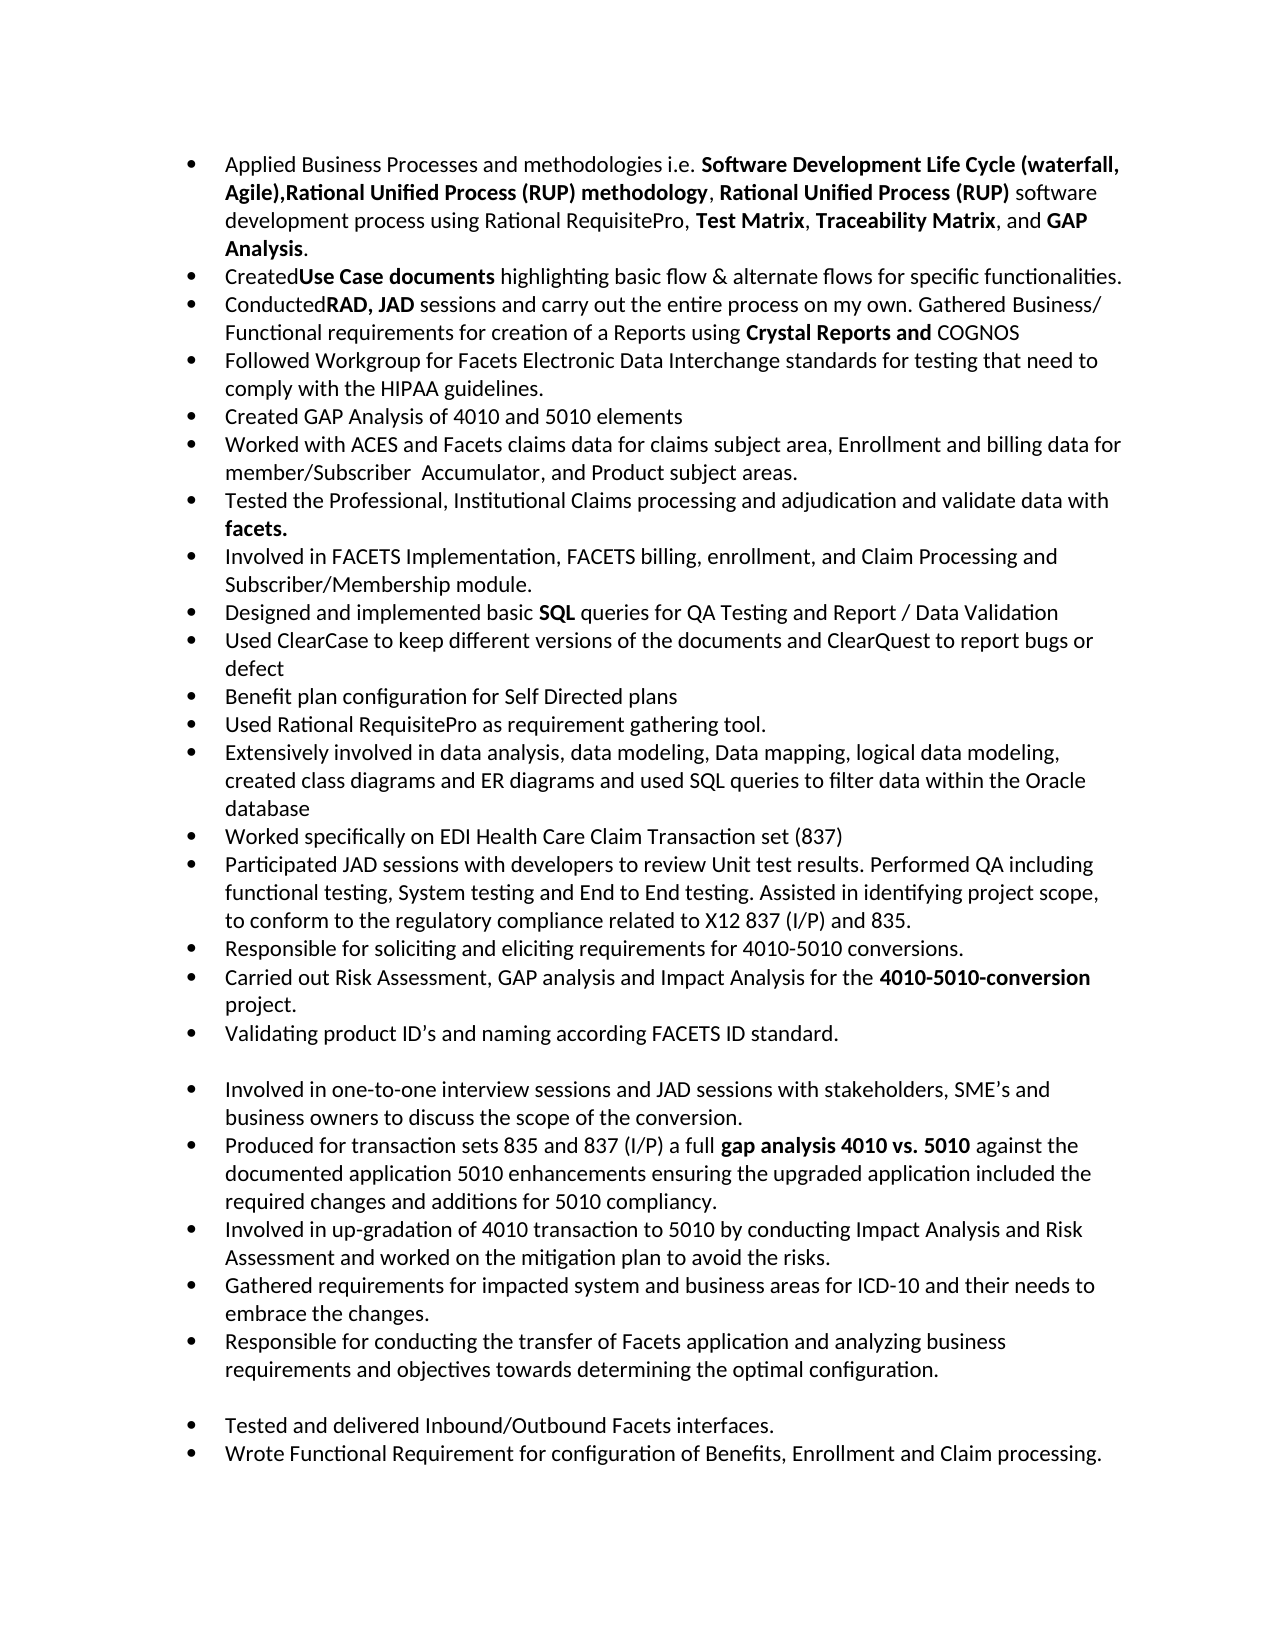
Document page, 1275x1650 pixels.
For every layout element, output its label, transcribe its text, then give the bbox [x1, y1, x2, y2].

list Created GAP Analysis of 4010 and 5010 elements [187, 402, 1125, 430]
list Tested and delivered Inbound/Outbound Facets interfaces. [187, 1411, 1125, 1439]
list CreatedUse Case documents highlighting basic flow & alternate flows for specific functionalities. [187, 262, 1125, 290]
list Involved in one-to-one interview sessions and JAD sessions with stakeholders, SME’s and business owners to discuss the scope of the conversion. [187, 1075, 1125, 1131]
list Validating product ID’s and naming according FACETS ID standard. [187, 1019, 1125, 1047]
list Involved in up-gradation of 4010 transaction to 5010 by conducting Impact Analysis and Risk Assessment and worked on the mitigation plan to avoid the risks. [187, 1215, 1125, 1271]
list Worked with ACES and Facets claims data for claims subject area, Enrollment and billing data for member/Subscriber Accumulator, and Product subject areas. [187, 430, 1125, 486]
list Designed and implemented basic SQL queries for QA Testing and Report / Data Validation [187, 598, 1125, 626]
list Produced for transaction sets 835 and 837 (I/P) a full gap analysis 4010 vs. 5010 against the documented application 5010 enhancements ensuring the upgraded application included the required changes and additions for 5010 compliancy. [187, 1131, 1125, 1215]
list Used ClearCase to keep different versions of the documents and ClearQuest to report bugs or defect [187, 626, 1125, 682]
list Used Rational RequisitePro as requirement gathering tool. [187, 710, 1125, 738]
list Applied Business Processes and methodologies i.e. Software Development Life Cycle (waterfall, Agile),Rational Unified Process (RUP) methodology, Rational Unified Process (RUP) software development process using Rational RequisitePro, Test Matrix, Traceability Matrix, and GAP Analysis. [187, 150, 1125, 262]
list Participated JAD sessions with developers to review Unit test results. Performed QA including functional testing, System testing and End to End testing. Assisted in identifying project scope, to conform to the regulatory compliance related to X12 837 (I/P) and 835. [187, 851, 1125, 934]
list Tested the Professional, Institutional Claims processing and adjudication and validate data with facets. [187, 486, 1125, 542]
list Worked specifically on EDI Health Care Claim Transaction set (837) [187, 822, 1125, 851]
list ConductedRAD, JAD sessions and carry out the entire process on my own. Gathered Business/ Functional requirements for creation of a Reports using Crystal Reports and COGNOS [187, 290, 1125, 346]
list Responsible for conducting the transfer of Facets application and analyzing business requirements and objectives towards determining the optimal configuration. [187, 1327, 1125, 1383]
list Benefit plan configuration for Self Directed plans [187, 682, 1125, 710]
list Involved in FACETS Implementation, FACETS billing, enrollment, and Claim Processing and Subscriber/Membership module. [187, 542, 1125, 598]
list Followed Workgroup for Facets Electronic Data Interchange standards for testing that need to comply with the HIPAA guidelines. [187, 346, 1125, 402]
list Gathered requirements for impacted system and business areas for ICD-10 and their needs to embrace the changes. [187, 1271, 1125, 1327]
list Extensively involved in data analysis, data modeling, Data mapping, logical data modeling, created class diagrams and ER diagrams and used SQL queries to filter data within the Oracle database [187, 738, 1125, 822]
list Responsible for soliciting and eliciting requirements for 4010-5010 conversions. [187, 934, 1125, 963]
list Carried out Risk Assessment, GAP analysis and Impact Analysis for the 4010-5010-conversion project. [187, 963, 1125, 1019]
list Wrote Functional Requirement for configuration of Benefits, Enrollment and Claim processing. [187, 1439, 1125, 1467]
